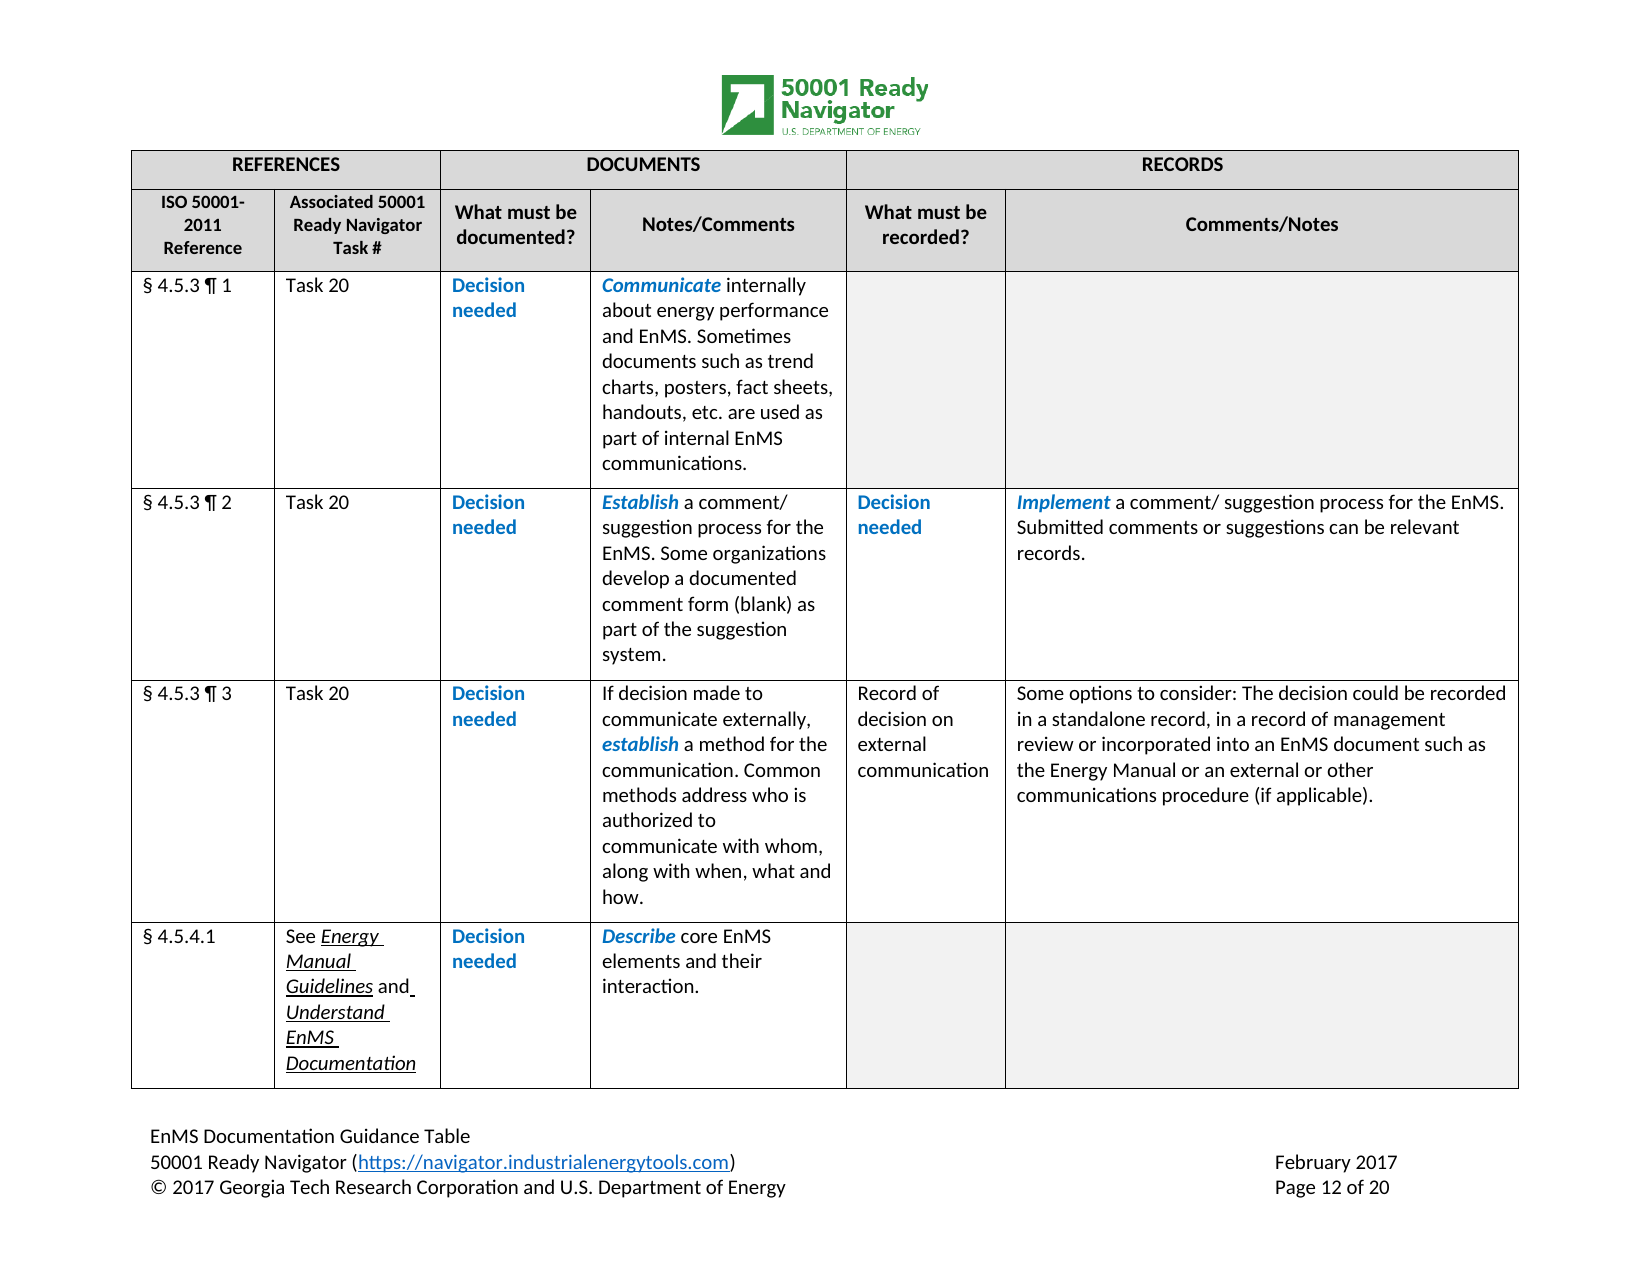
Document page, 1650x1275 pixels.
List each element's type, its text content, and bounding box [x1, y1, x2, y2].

table_header RECORDS [847, 151, 1518, 189]
table_cell Task 20 [275, 681, 440, 922]
table_cell Describe core EnMS elements and their interaction. [591, 923, 846, 1088]
table_cell Decision needed [441, 681, 590, 922]
table_cell Communicate internally about energy performance and EnMS. Sometimes documents such as trend charts, posters, fact sheets, handouts, etc. are used as part of internal EnMS communications. [591, 272, 846, 488]
table_cell Decision needed [441, 923, 590, 1088]
table_cell See Energy Manual Guidelines and Understand EnMS Documentation [275, 923, 440, 1088]
table_cell Task 20 [275, 489, 440, 679]
table_header REFERENCES [132, 151, 440, 189]
table_cell [847, 923, 1005, 1088]
table_cell What must be recorded? [847, 190, 1005, 271]
picture [721, 75, 929, 135]
table_cell § 4.5.3 ¶ 3 [132, 681, 274, 922]
table_cell ISO 50001-2011 Reference [132, 190, 274, 271]
table_cell [847, 272, 1005, 488]
table_cell If decision made to communicate externally, establish a method for the communication. Common methods address who is authorized to communicate with whom, along with when, what and how. [591, 681, 846, 922]
table_cell Comments/Notes [1006, 190, 1518, 271]
table_cell What must be documented? [441, 190, 590, 271]
table_cell § 4.5.4.1 [132, 923, 274, 1088]
table_cell [1006, 923, 1518, 1088]
table_cell Record of decision on external communication [847, 681, 1005, 922]
table_cell § 4.5.3 ¶ 2 [132, 489, 274, 679]
table_cell Task 20 [275, 272, 440, 488]
table_cell Notes/Comments [591, 190, 846, 271]
table_cell Implement a comment/ suggestion process for the EnMS. Submitted comments or suggestions can be relevant records. [1006, 489, 1518, 679]
table_cell Decision needed [441, 489, 590, 679]
table_cell § 4.5.3 ¶ 1 [132, 272, 274, 488]
table_cell [1006, 272, 1518, 488]
table_cell Decision needed [847, 489, 1005, 679]
table_cell Associated 50001 Ready Navigator Task # [275, 190, 440, 271]
table_cell Some options to consider: The decision could be recorded in a standalone record, in a record of management review or incorporated into an EnMS document such as the Energy Manual or an external or other communications procedure (if applicable). [1006, 681, 1518, 922]
table_cell Decision needed [441, 272, 590, 488]
table_header DOCUMENTS [441, 151, 846, 189]
table_cell Establish a comment/ suggestion process for the EnMS. Some organizations develop a documented comment form (blank) as part of the suggestion system. [591, 489, 846, 679]
